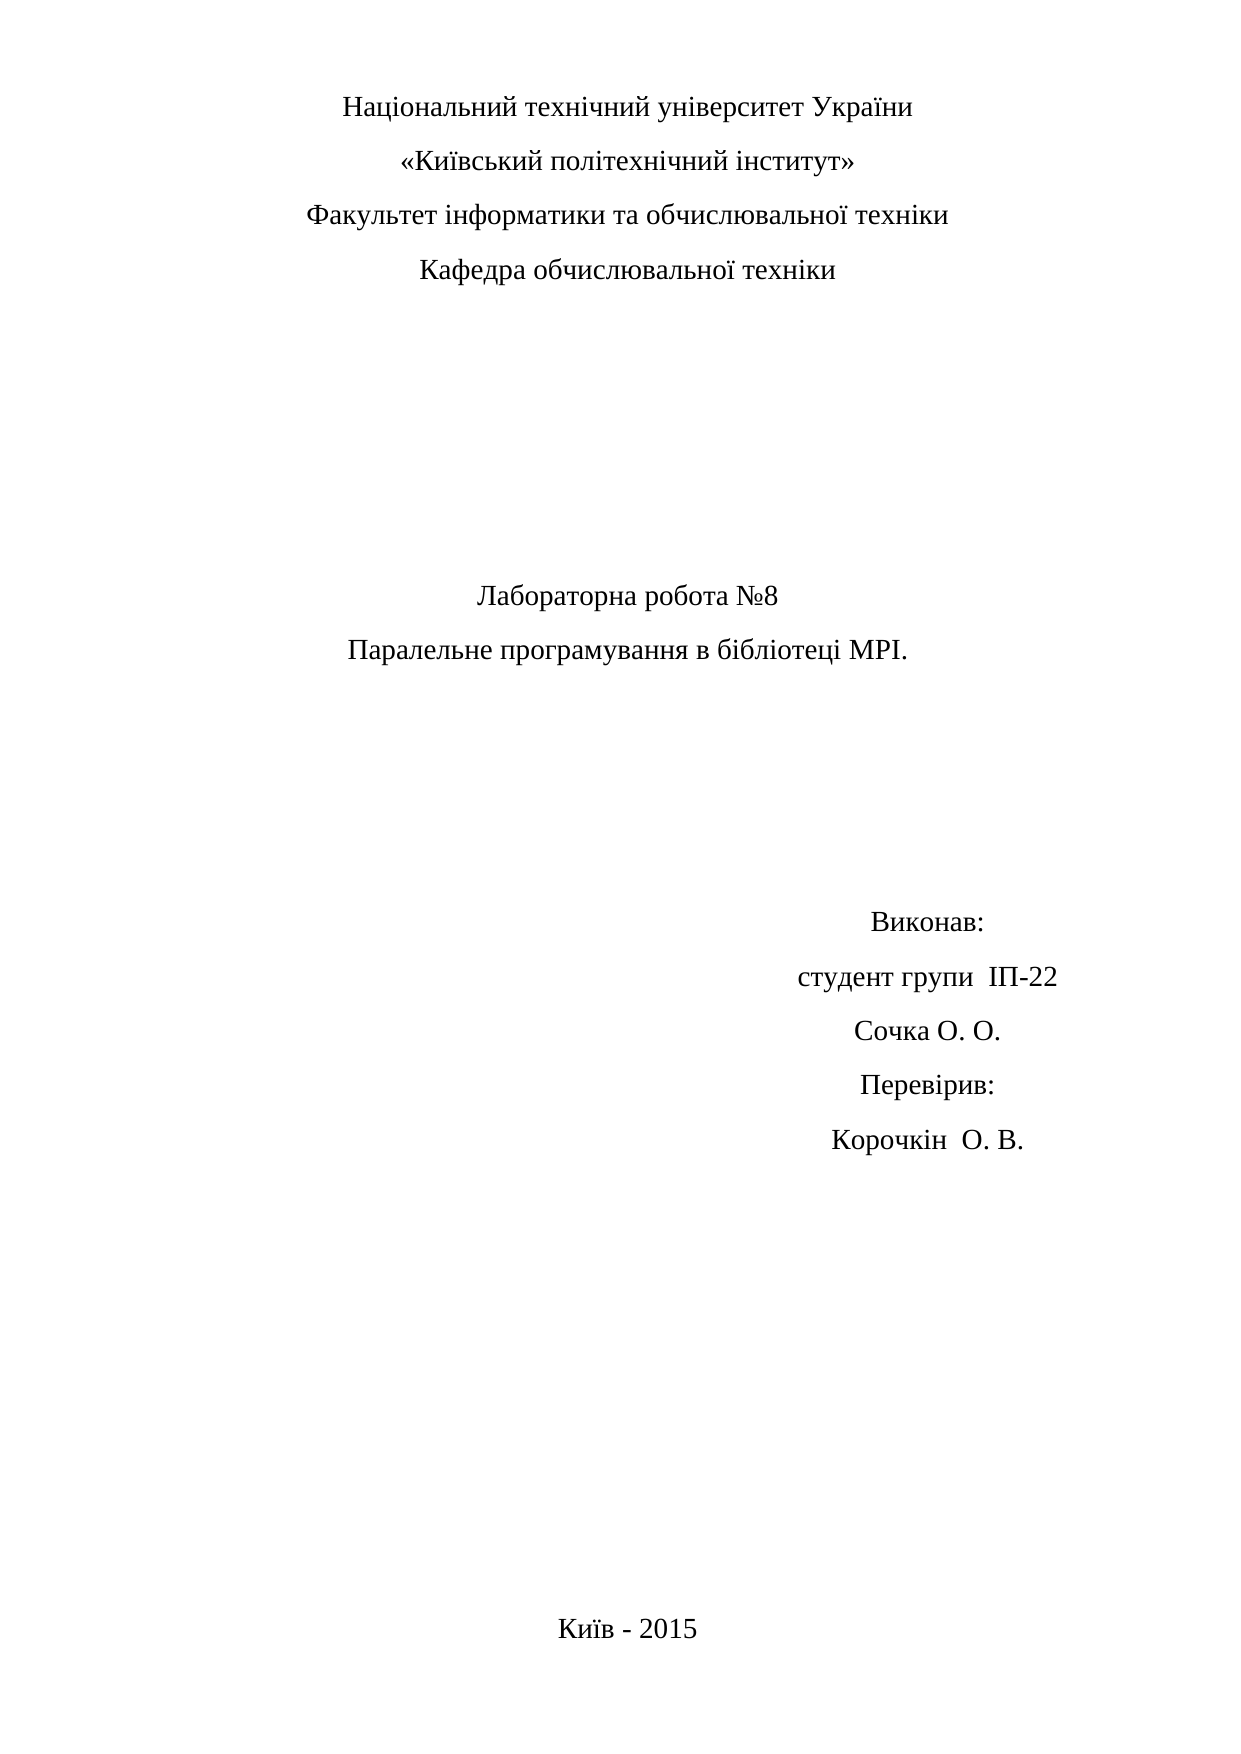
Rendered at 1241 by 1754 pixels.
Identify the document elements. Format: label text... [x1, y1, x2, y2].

text Факультет інформатики та обчислювальної техніки [89, 197, 1092, 231]
text Сочка О. О. [689, 1013, 1092, 1047]
text Київ - 2015 [89, 1611, 1092, 1645]
text Корочкін О. В. [689, 1122, 1092, 1155]
text Паралельне програмування в бібліотеці MPI. [89, 632, 1092, 666]
text «Київський політехнічний інститут» [89, 143, 1092, 177]
text студент групи ІП-22 [689, 959, 1092, 992]
text Лабораторна робота №8 [89, 578, 1092, 612]
text Кафедра обчислювальної техніки [89, 252, 1092, 285]
text Перевірив: [689, 1067, 1092, 1101]
text Національний технічний університет України [89, 89, 1092, 122]
text Виконав: [689, 904, 1092, 938]
